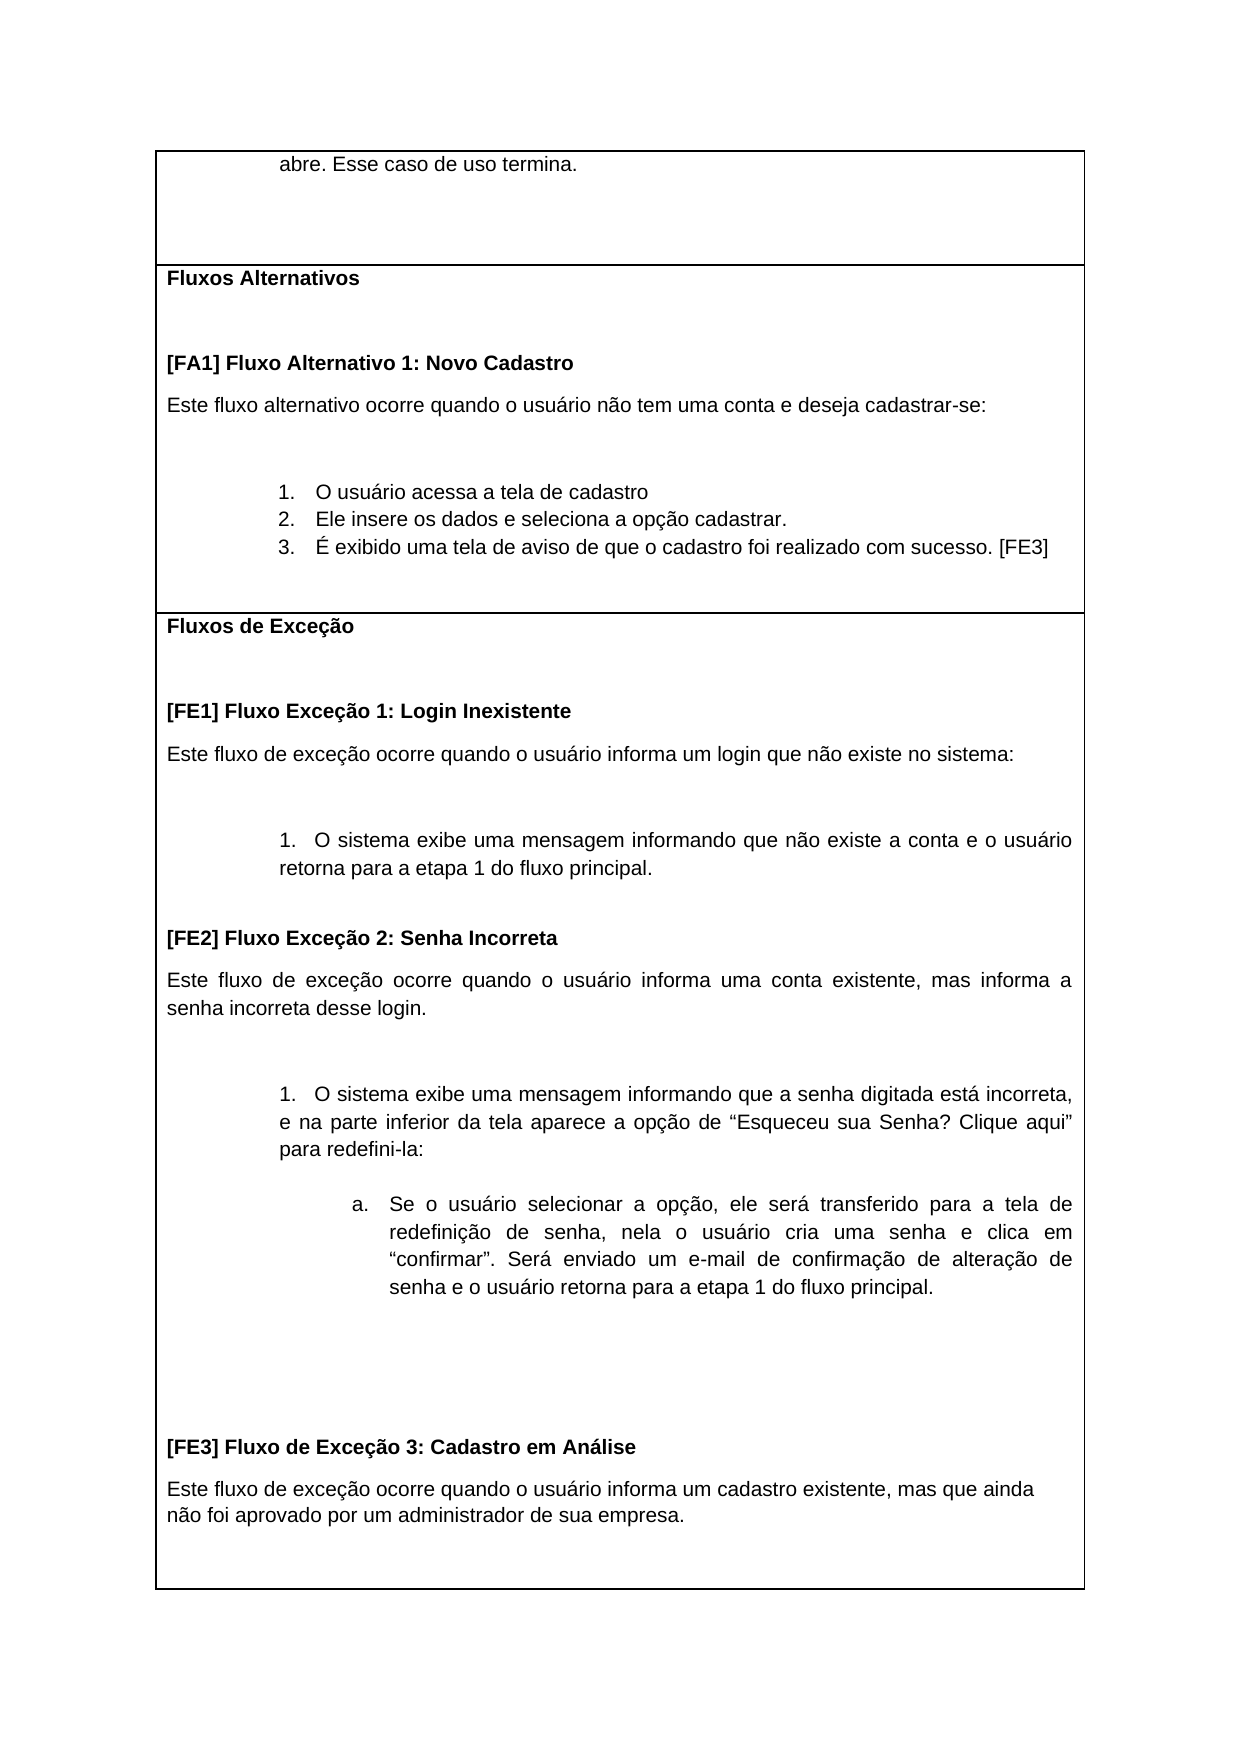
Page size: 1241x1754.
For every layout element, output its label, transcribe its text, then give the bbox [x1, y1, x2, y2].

table_cell Fluxos Alternativos [FA1] Fluxo Alternativo 1: Novo Cadastro Este fluxo alternativo ocorre quando o usuário não tem uma conta e deseja cadastrar-se: O usuário acessa a tela de cadastro Ele insere os dados e seleciona a opção cadastrar. É exibido uma tela de aviso de que o cadastro foi realizado com sucesso. [FE3] [157, 266, 1084, 612]
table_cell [157, 614, 1084, 1588]
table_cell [157, 152, 1084, 264]
